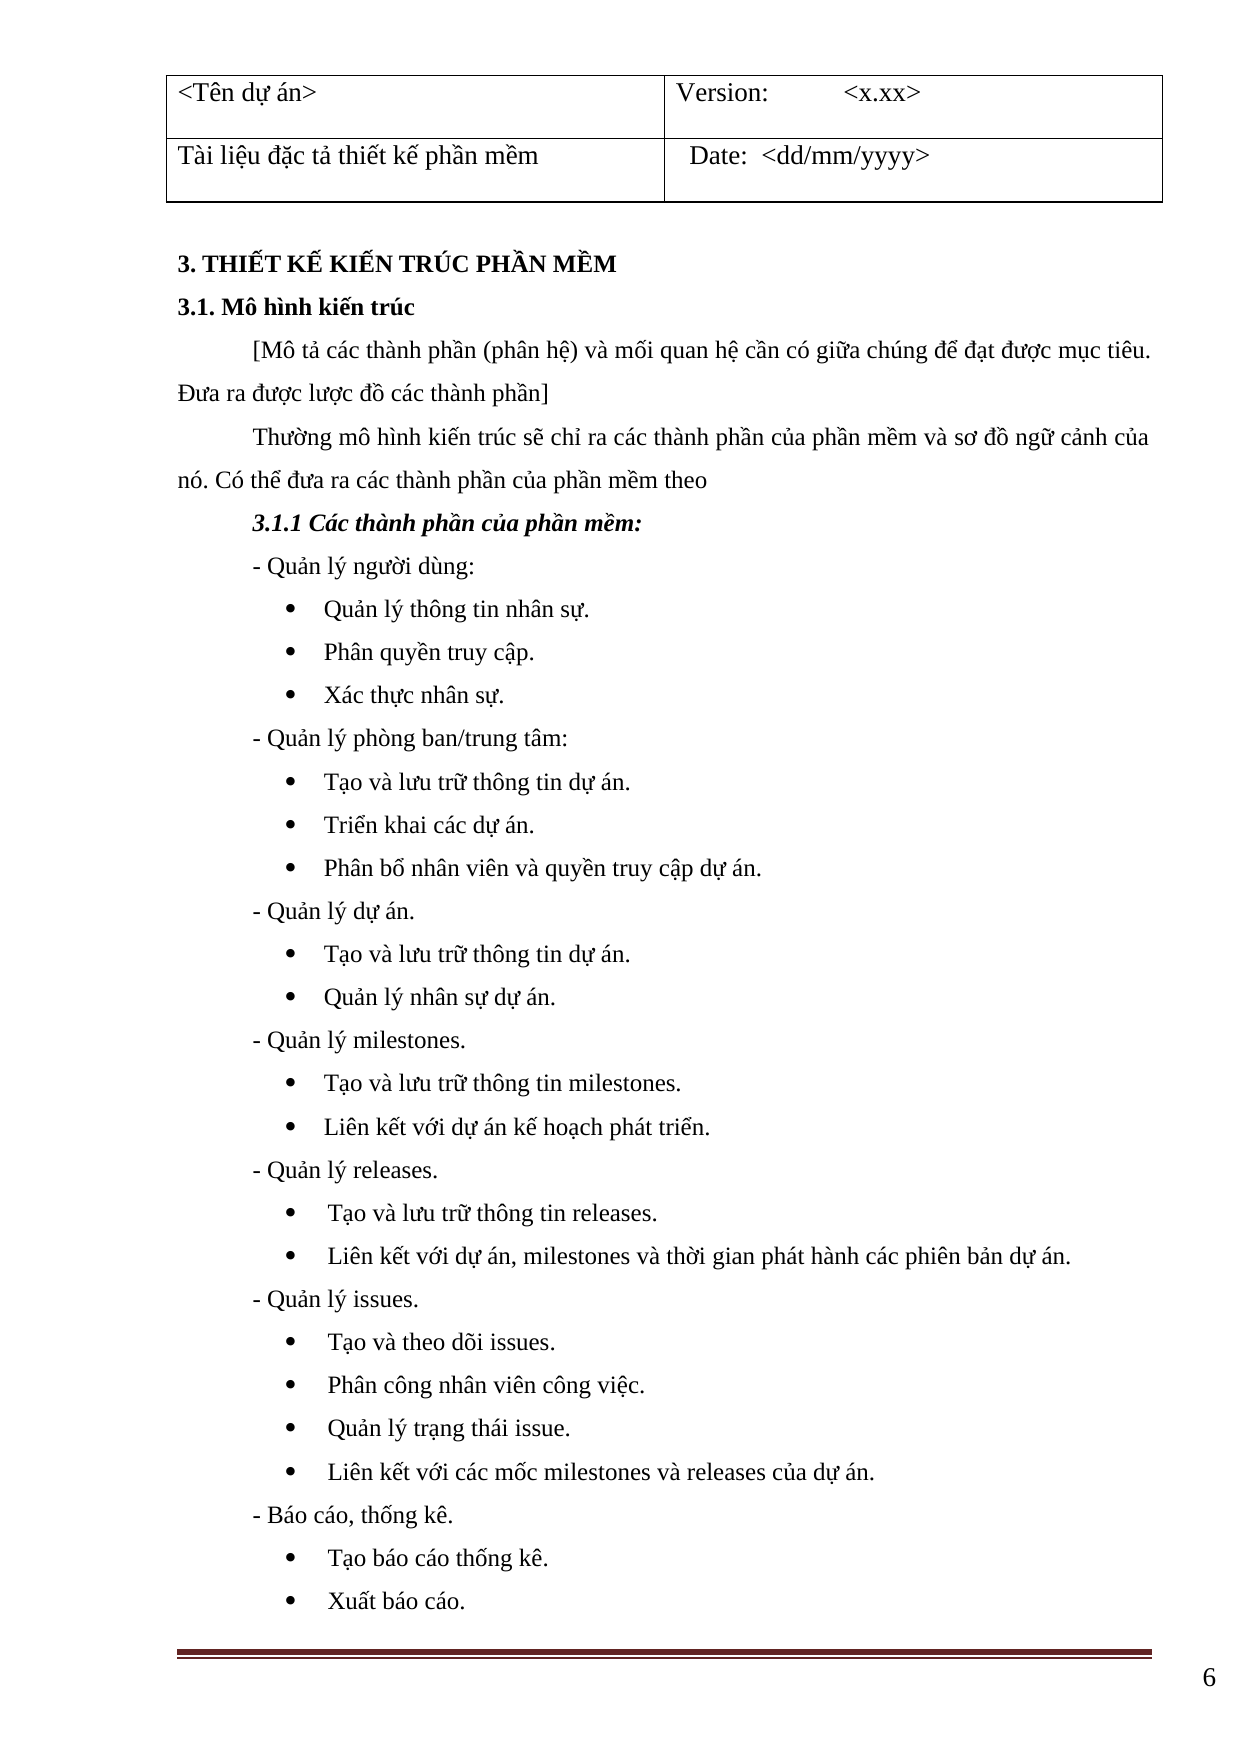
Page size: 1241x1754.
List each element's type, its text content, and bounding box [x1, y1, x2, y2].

subtitle 3.1. Mô hình kiến trúc [177, 292, 1152, 321]
text - Báo cáo, thống kê. [177, 1500, 1152, 1528]
text Thường mô hình kiến trúc sẽ chỉ ra các thành phần của phần mềm và sơ đồ ngữ cảnh của nó. Có thể đưa ra các thành phần của phần mềm theo [177, 422, 1152, 493]
list Quản lý nhân sự dự án. [286, 982, 1152, 1011]
list Xác thực nhân sự. [286, 680, 1152, 709]
list Phân quyền truy cập. [286, 637, 1152, 666]
text - Quản lý releases. [177, 1155, 1152, 1183]
text - Quản lý milestones. [177, 1025, 1152, 1054]
text - Quản lý phòng ban/trung tâm: [177, 723, 1152, 752]
text 3.1.1 Các thành phần của phần mềm: [177, 508, 1152, 537]
list Tạo và theo dõi issues. [286, 1327, 1152, 1356]
list Quản lý thông tin nhân sự. [286, 594, 1152, 623]
list Tạo báo cáo thống kê. [286, 1543, 1152, 1572]
list Tạo và lưu trữ thông tin releases. [286, 1198, 1152, 1227]
list Liên kết với dự án, milestones và thời gian phát hành các phiên bản dự án. [286, 1241, 1152, 1270]
text - Quản lý dự án. [177, 896, 1152, 925]
list Liên kết với dự án kế hoạch phát triển. [286, 1112, 1152, 1140]
list Tạo và lưu trữ thông tin milestones. [286, 1068, 1152, 1097]
list Liên kết với các mốc milestones và releases của dự án. [286, 1457, 1152, 1485]
list Quản lý trạng thái issue. [286, 1413, 1152, 1442]
list Tạo và lưu trữ thông tin dự án. [286, 767, 1152, 795]
list Xuất báo cáo. [286, 1586, 1152, 1615]
text - Quản lý issues. [177, 1284, 1152, 1313]
text [Mô tả các thành phần (phân hệ) và mối quan hệ cần có giữa chúng để đạt được mục tiêu. Đưa ra được lược đồ các thành phần] [177, 335, 1152, 407]
list Tạo và lưu trữ thông tin dự án. [286, 939, 1152, 968]
subtitle 3. THIẾT KẾ KIẾN TRÚC PHẦN MỀM [177, 249, 1152, 278]
list Triển khai các dự án. [286, 810, 1152, 838]
list Phân bổ nhân viên và quyền truy cập dự án. [286, 853, 1152, 882]
list Phân công nhân viên công việc. [286, 1370, 1152, 1399]
text - Quản lý người dùng: [177, 551, 1152, 580]
